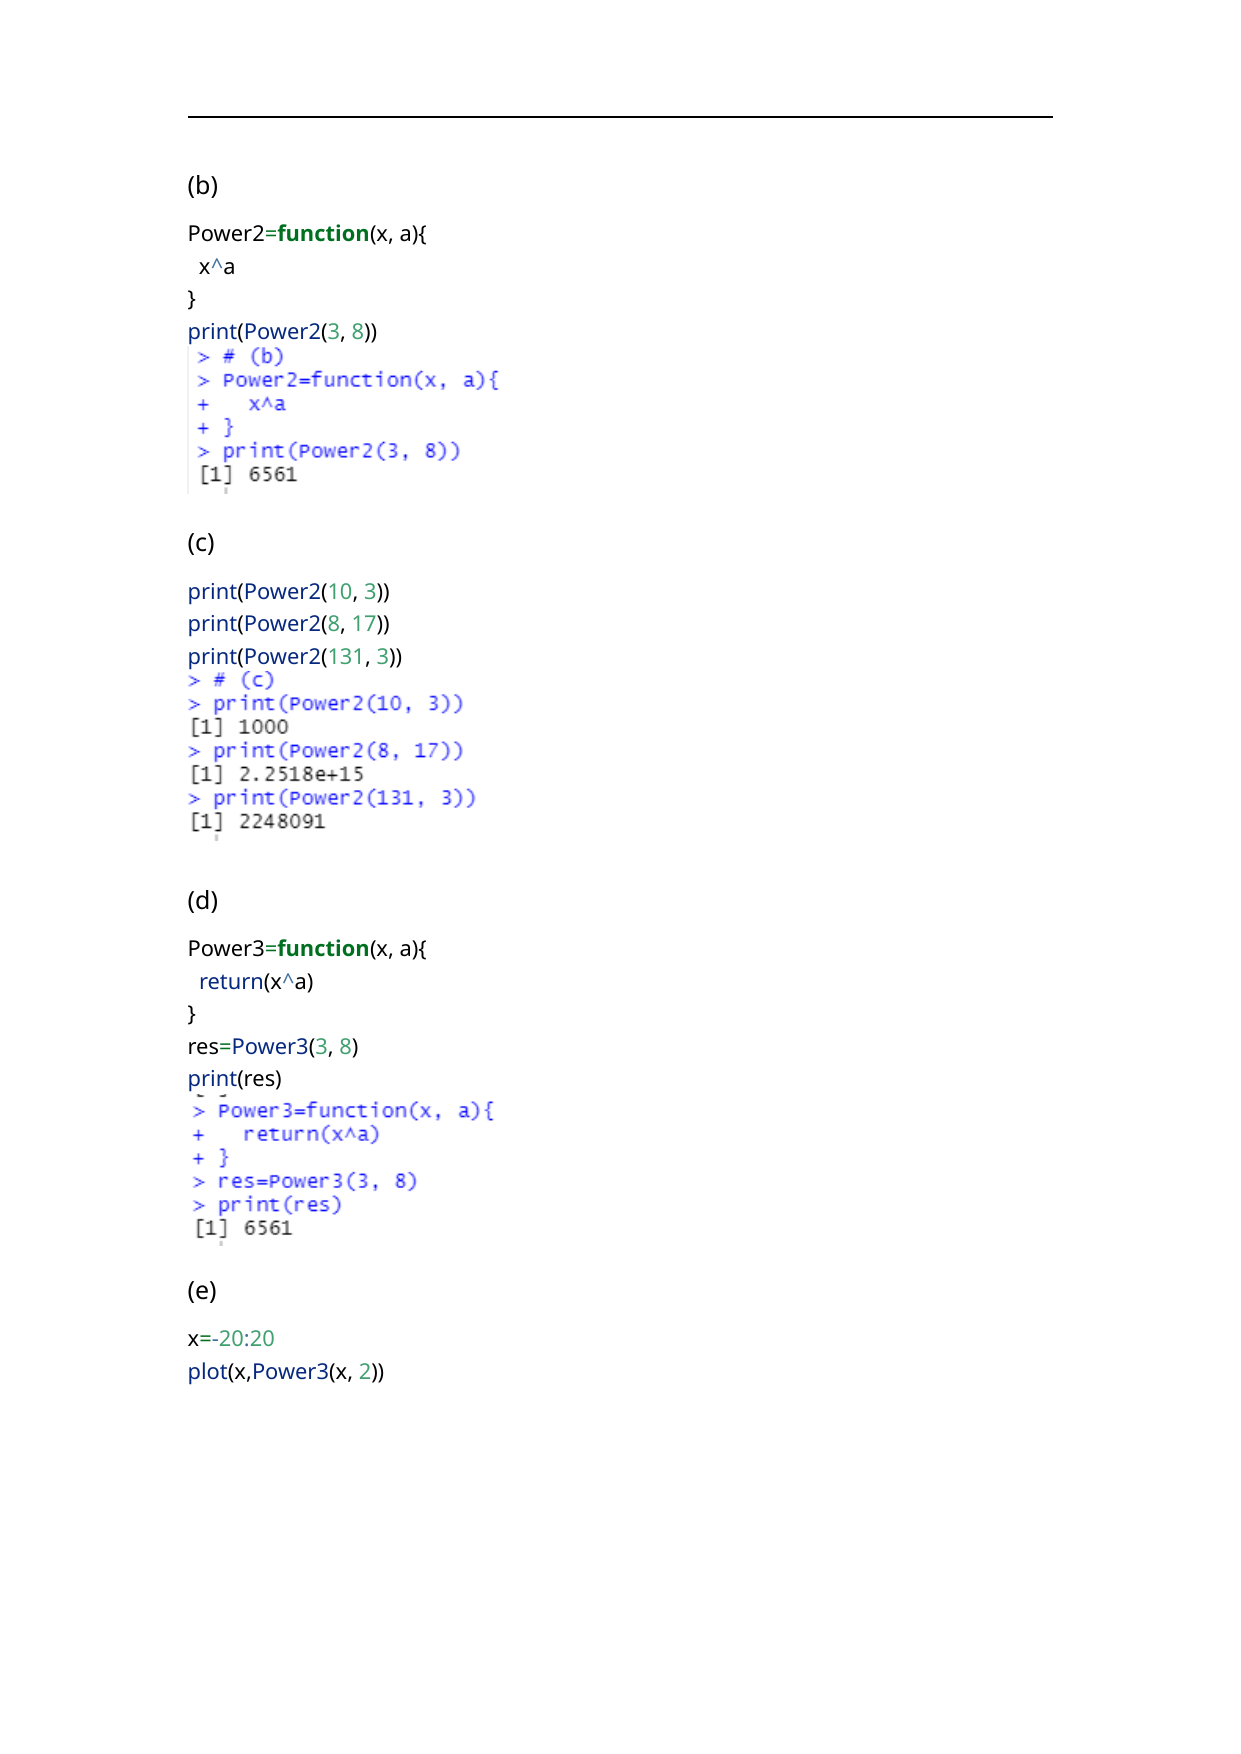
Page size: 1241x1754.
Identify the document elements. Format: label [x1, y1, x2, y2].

picture [187, 671, 499, 841]
text [187, 152, 1053, 1387]
picture [187, 1094, 513, 1246]
picture [187, 346, 529, 494]
